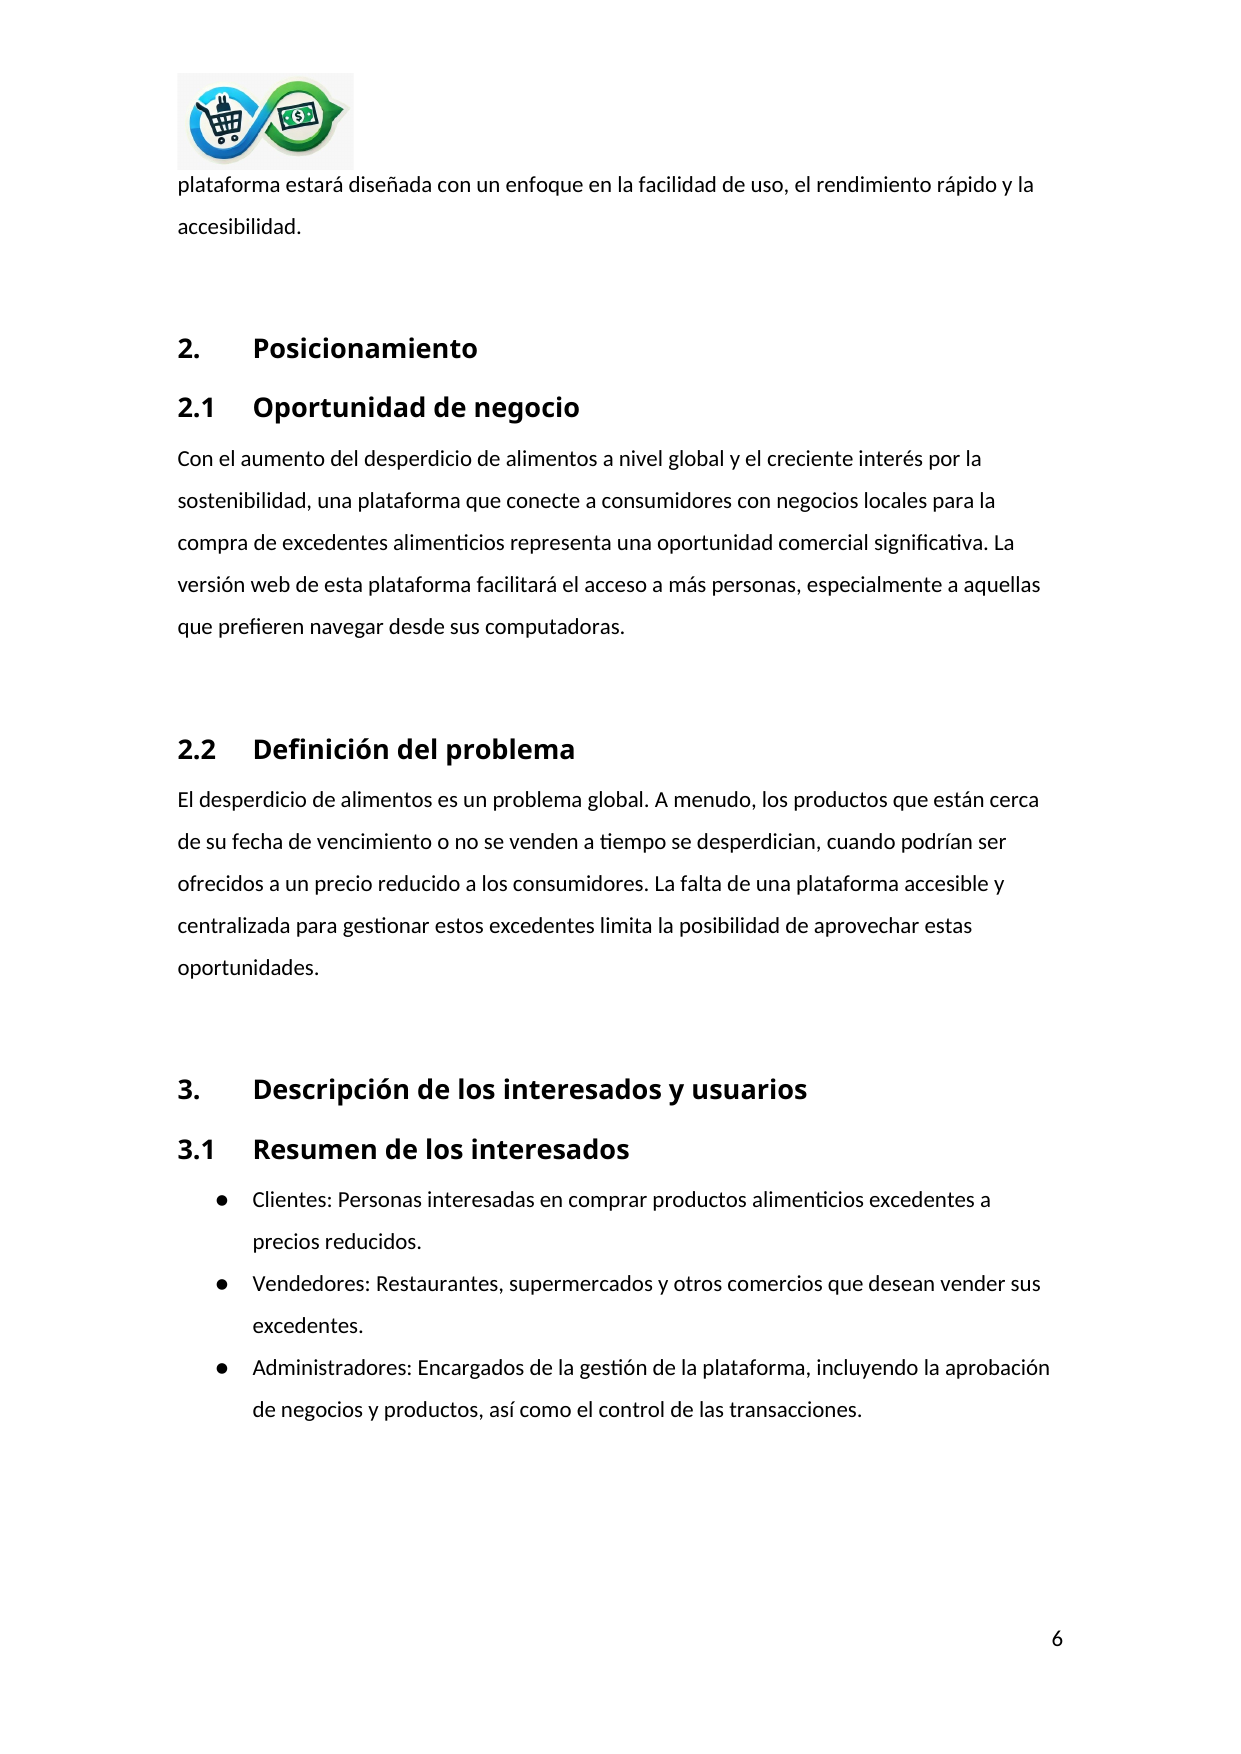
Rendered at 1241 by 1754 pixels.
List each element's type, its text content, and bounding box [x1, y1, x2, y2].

text El desperdicio de alimentos es un problema global. A menudo, los productos que están cerca de su fecha de vencimiento o no se venden a tiempo se desperdician, cuando podrían ser ofrecidos a un precio reducido a los consumidores. La falta de una plataforma accesible y centralizada para gestionar estos excedentes limita la posibilidad de aprovechar estas oportunidades. [177, 785, 1063, 981]
subtitle 2. Posicionamiento [177, 329, 1063, 366]
text Con el aumento del desperdicio de alimentos a nivel global y el creciente interés por la sostenibilidad, una plataforma que conecte a consumidores con negocios locales para la compra de excedentes alimenticios representa una oportunidad comercial significativa. La versión web de esta plataforma facilitará el acceso a más personas, especialmente a aquellas que prefieren navegar desde sus computadoras. [177, 444, 1063, 640]
subtitle 2.1 Oportunidad de negocio [177, 389, 1063, 426]
list Administradores: Encargados de la gestión de la plataforma, incluyendo la aprobación de negocios y productos, así como el control de las transacciones. [215, 1353, 1063, 1423]
subtitle 3.1 Resumen de los interesados [177, 1130, 1063, 1167]
subtitle 2.2 Definición del problema [177, 730, 1063, 767]
list Vendedores: Restaurantes, supermercados y otros comercios que desean vender sus excedentes. [215, 1269, 1063, 1339]
picture [177, 73, 354, 170]
list Clientes: Personas interesadas en comprar productos alimenticios excedentes a precios reducidos. [215, 1185, 1063, 1255]
subtitle 3. Descripción de los interesados y usuarios [177, 1071, 1063, 1107]
